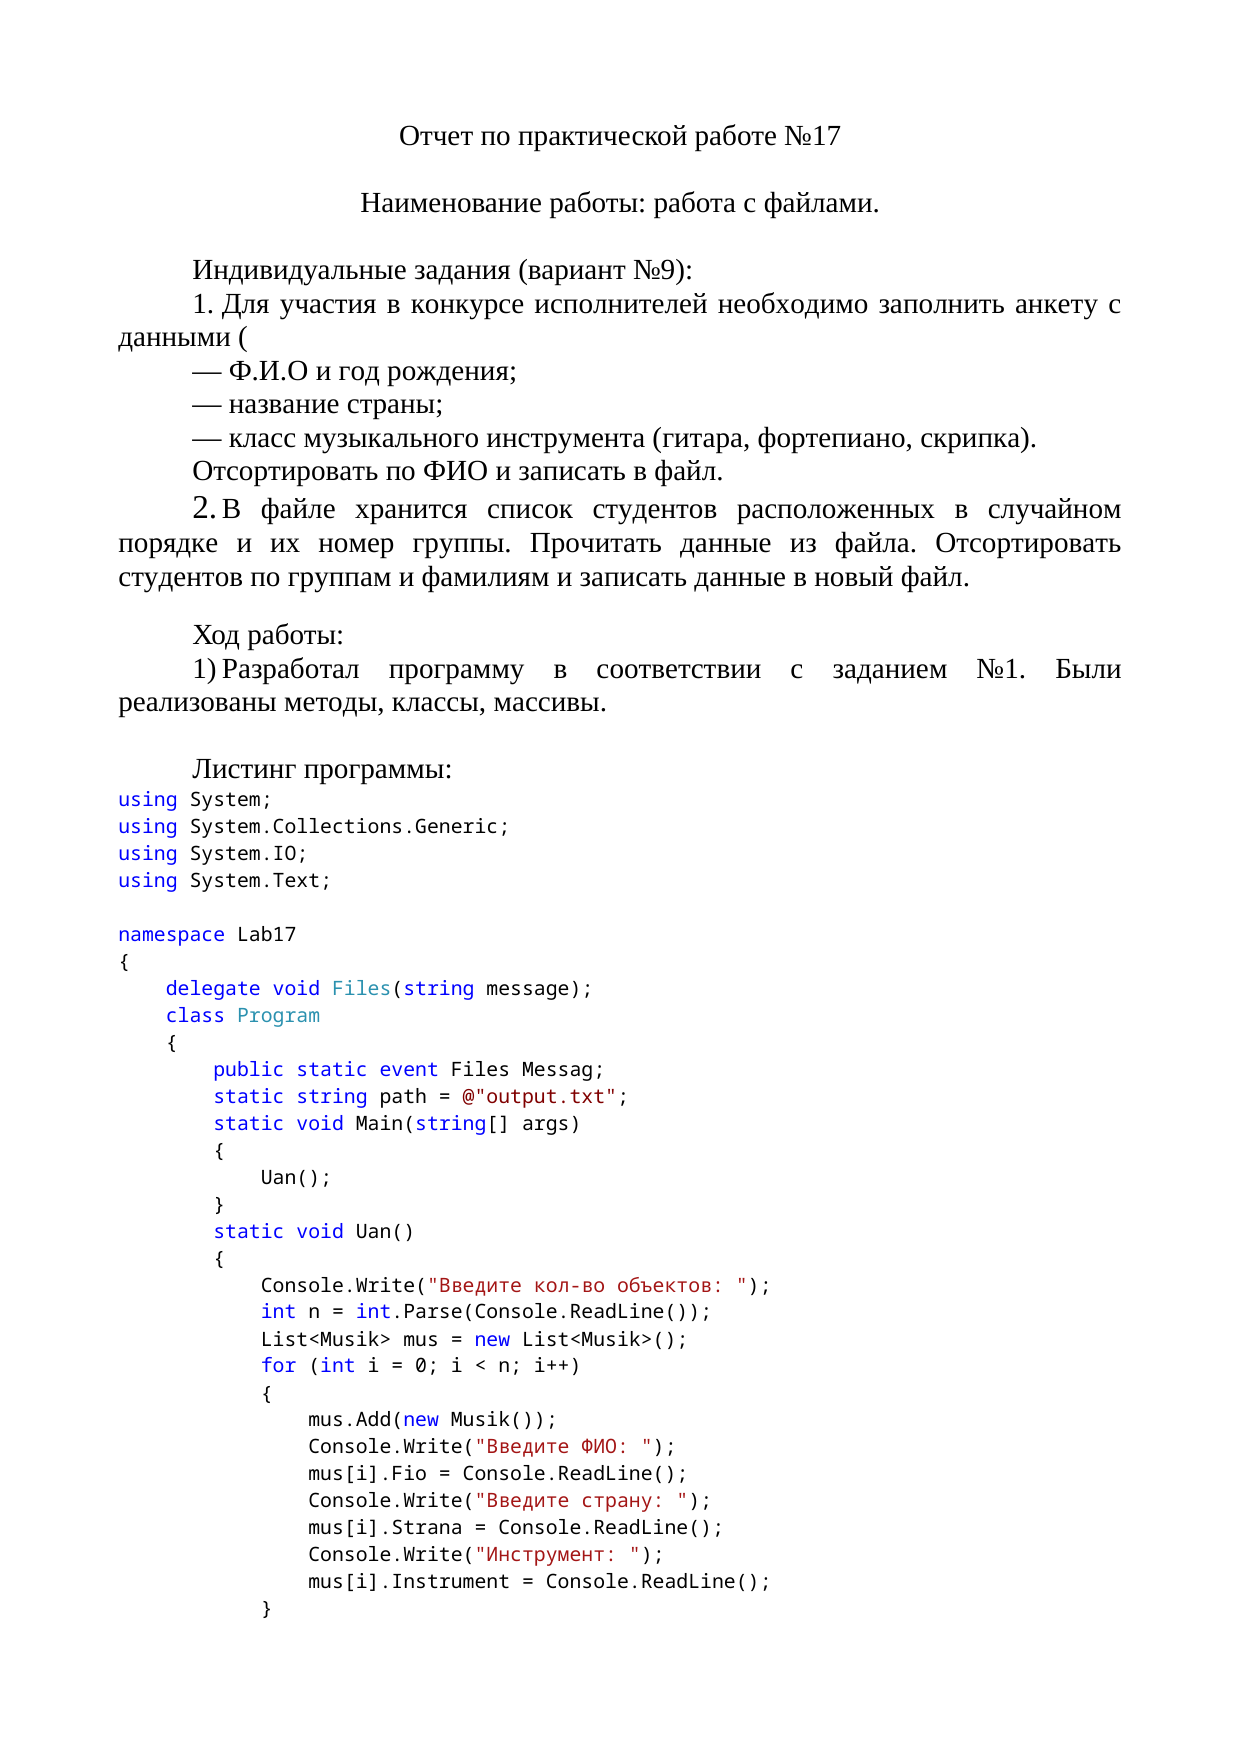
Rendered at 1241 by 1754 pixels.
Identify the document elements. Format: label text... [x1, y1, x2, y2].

text mus[i].Fio = Console.ReadLine(); [118, 1460, 1122, 1487]
text namespace Lab17 [118, 920, 1122, 947]
text static void Main(string[] args) [118, 1109, 1122, 1136]
text using System.Text; [118, 866, 1122, 893]
text mus.Add(new Musik()); [118, 1406, 1122, 1433]
text class Program [118, 1001, 1122, 1028]
text } [118, 1594, 1122, 1622]
text Console.Write("Введите страну: "); [118, 1487, 1122, 1514]
text Ход работы: [118, 617, 1122, 651]
text Console.Write("Введите кол-во объектов: "); [118, 1271, 1122, 1298]
list Для участия в конкурсе исполнителей необходимо заполнить анкету с данными ( [118, 286, 1122, 353]
list — название страны; [118, 386, 1122, 420]
text mus[i].Instrument = Console.ReadLine(); [118, 1568, 1122, 1594]
text using System.IO; [118, 839, 1122, 866]
text { [118, 1136, 1122, 1163]
text public static event Files Messag; [118, 1055, 1122, 1082]
text Наименование работы: работа с файлами. [118, 185, 1122, 219]
text } [118, 1190, 1122, 1217]
list В файле хранится список студентов расположенных в случайном порядке и их номер группы. Прочитать данные из файла. Отсортировать студентов по группам и фамилиям и записать данные в новый файл. [118, 487, 1122, 592]
text Console.Write("Введите ФИО: "); [118, 1433, 1122, 1460]
text using System; [118, 785, 1122, 812]
list — класс музыкального инструмента (гитара, фортепиано, скрипка). [118, 420, 1122, 453]
text { [118, 1244, 1122, 1271]
text Console.Write("Инструмент: "); [118, 1541, 1122, 1568]
text for (int i = 0; i < n; i++) [118, 1352, 1122, 1379]
text Отчет по практической работе №17 [118, 118, 1122, 152]
text static void Uan() [118, 1217, 1122, 1244]
text int n = int.Parse(Console.ReadLine()); [118, 1298, 1122, 1325]
text static string path = @"output.txt"; [118, 1082, 1122, 1109]
text using System.Collections.Generic; [118, 812, 1122, 839]
text Uan(); [118, 1163, 1122, 1190]
list Листинг программы: [192, 752, 1122, 785]
text mus[i].Strana = Console.ReadLine(); [118, 1514, 1122, 1541]
text List<Musik> mus = new List<Musik>(); [118, 1325, 1122, 1352]
list — Ф.И.О и год рождения; [118, 353, 1122, 386]
list Разработал программу в соответствии с заданием №1. Были реализованы методы, классы, массивы. [118, 651, 1122, 718]
text { [118, 947, 1122, 974]
text { [118, 1028, 1122, 1055]
text delegate void Files(string message); [118, 974, 1122, 1001]
text Индивидуальные задания (вариант №9): [118, 252, 1122, 286]
text { [118, 1379, 1122, 1406]
list Отсортировать по ФИО и записать в файл. [118, 453, 1122, 487]
